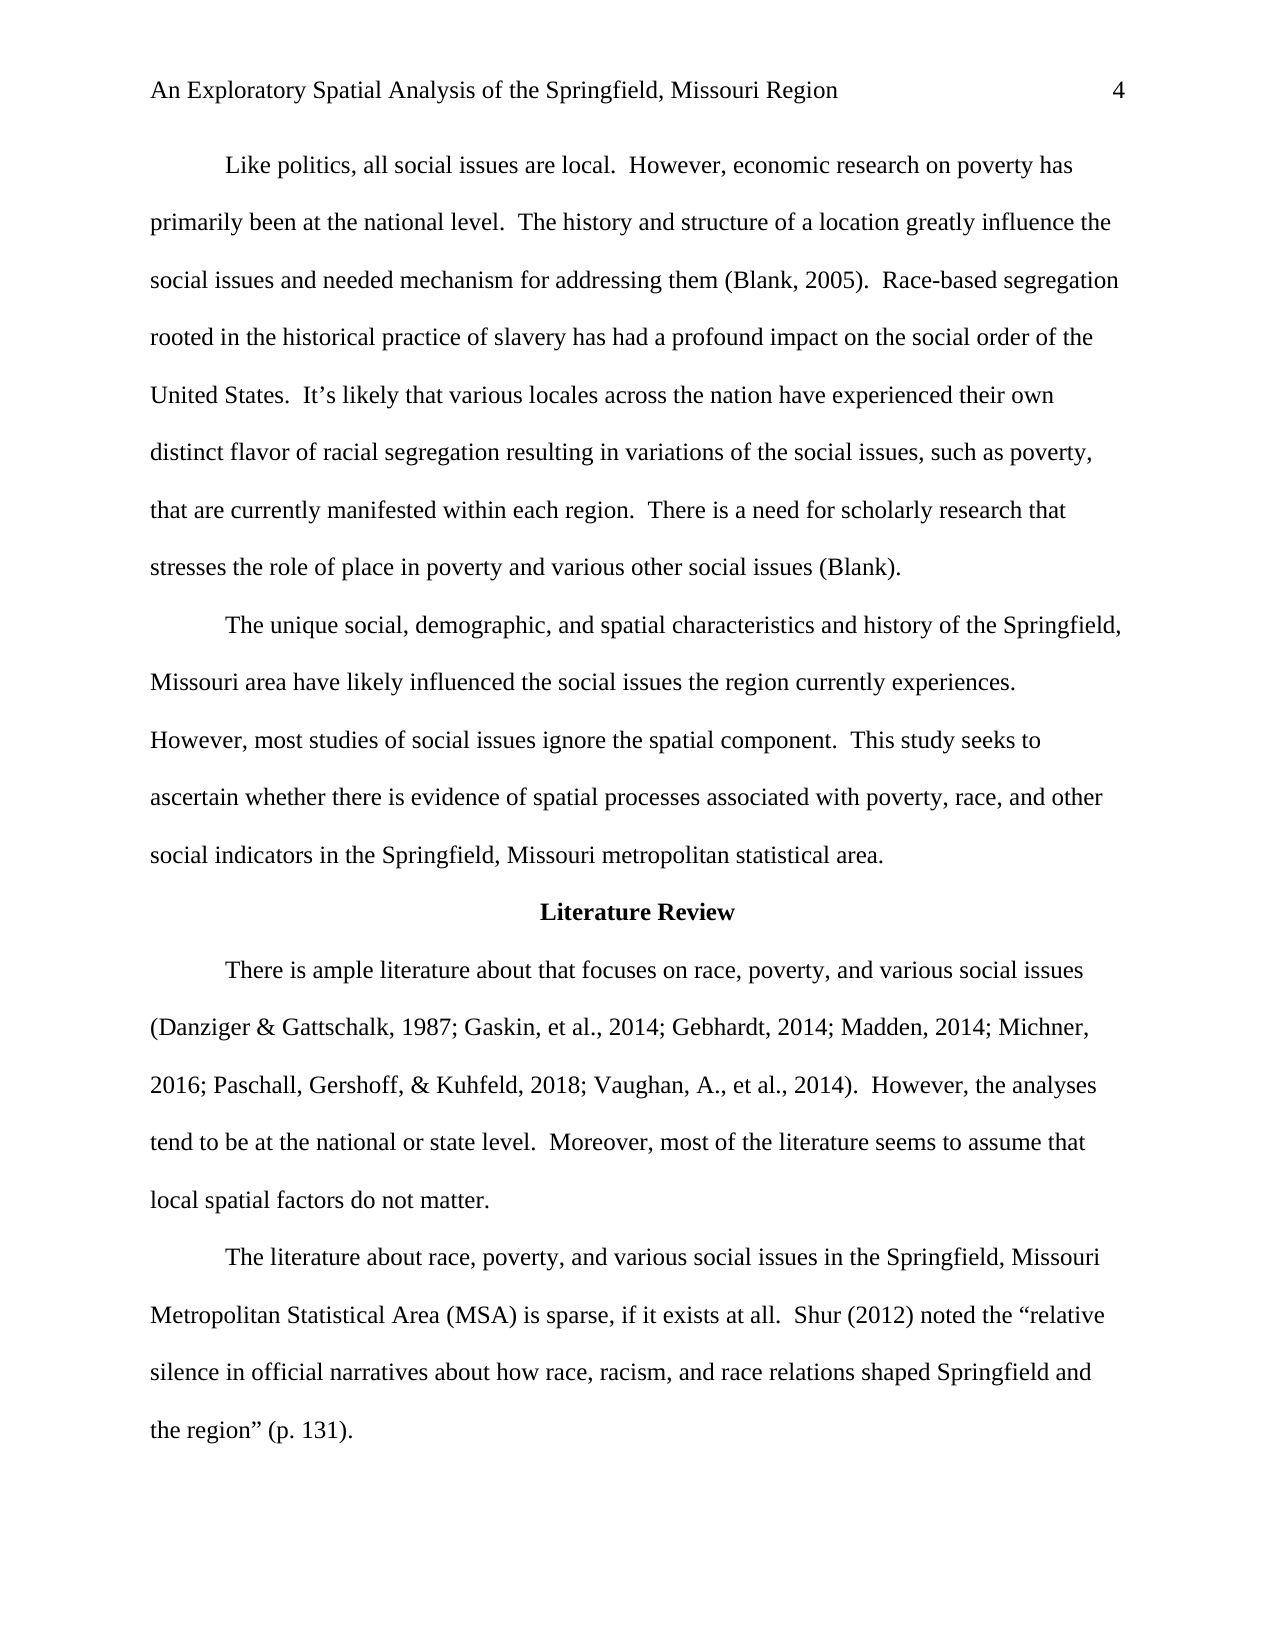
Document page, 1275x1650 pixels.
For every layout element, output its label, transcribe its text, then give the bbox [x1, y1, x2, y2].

text Like politics, all social issues are local. However, economic research on poverty has primarily been at the national level. The history and structure of a location greatly influence the social issues and needed mechanism for addressing them (Blank, 2005). Race-based segregation rooted in the historical practice of slavery has had a profound impact on the social order of the United States. It’s likely that various locales across the nation have experienced their own distinct flavor of racial segregation resulting in variations of the social issues, such as poverty, that are currently manifested within each region. There is a need for scholarly research that stresses the role of place in poverty and various other social issues (Blank). [150, 150, 1125, 581]
text There is ample literature about that focuses on race, poverty, and various social issues (Danziger & Gattschalk, 1987; Gaskin, et al., 2014; Gebhardt, 2014; Madden, 2014; Michner, 2016; Paschall, Gershoff, & Kuhfeld, 2018; Vaughan, A., et al., 2014). However, the analyses tend to be at the national or state level. Moreover, most of the literature seems to assume that local spatial factors do not matter. [150, 955, 1125, 1214]
text The literature about race, poverty, and various social issues in the Springfield, Missouri Metropolitan Statistical Area (MSA) is sparse, if it exists at all. Shur (2012) noted the “relative silence in official narratives about how race, racism, and race relations shaped Springfield and the region” (p. 131). [150, 1242, 1125, 1444]
text The unique social, demographic, and spatial characteristics and history of the Springfield, Missouri area have likely influenced the social issues the region currently experiences. However, most studies of social issues ignore the spatial component. This study seeks to ascertain whether there is evidence of spatial processes associated with poverty, race, and other social indicators in the Springfield, Missouri metropolitan statistical area. [150, 610, 1125, 869]
text Literature Review [150, 897, 1125, 926]
